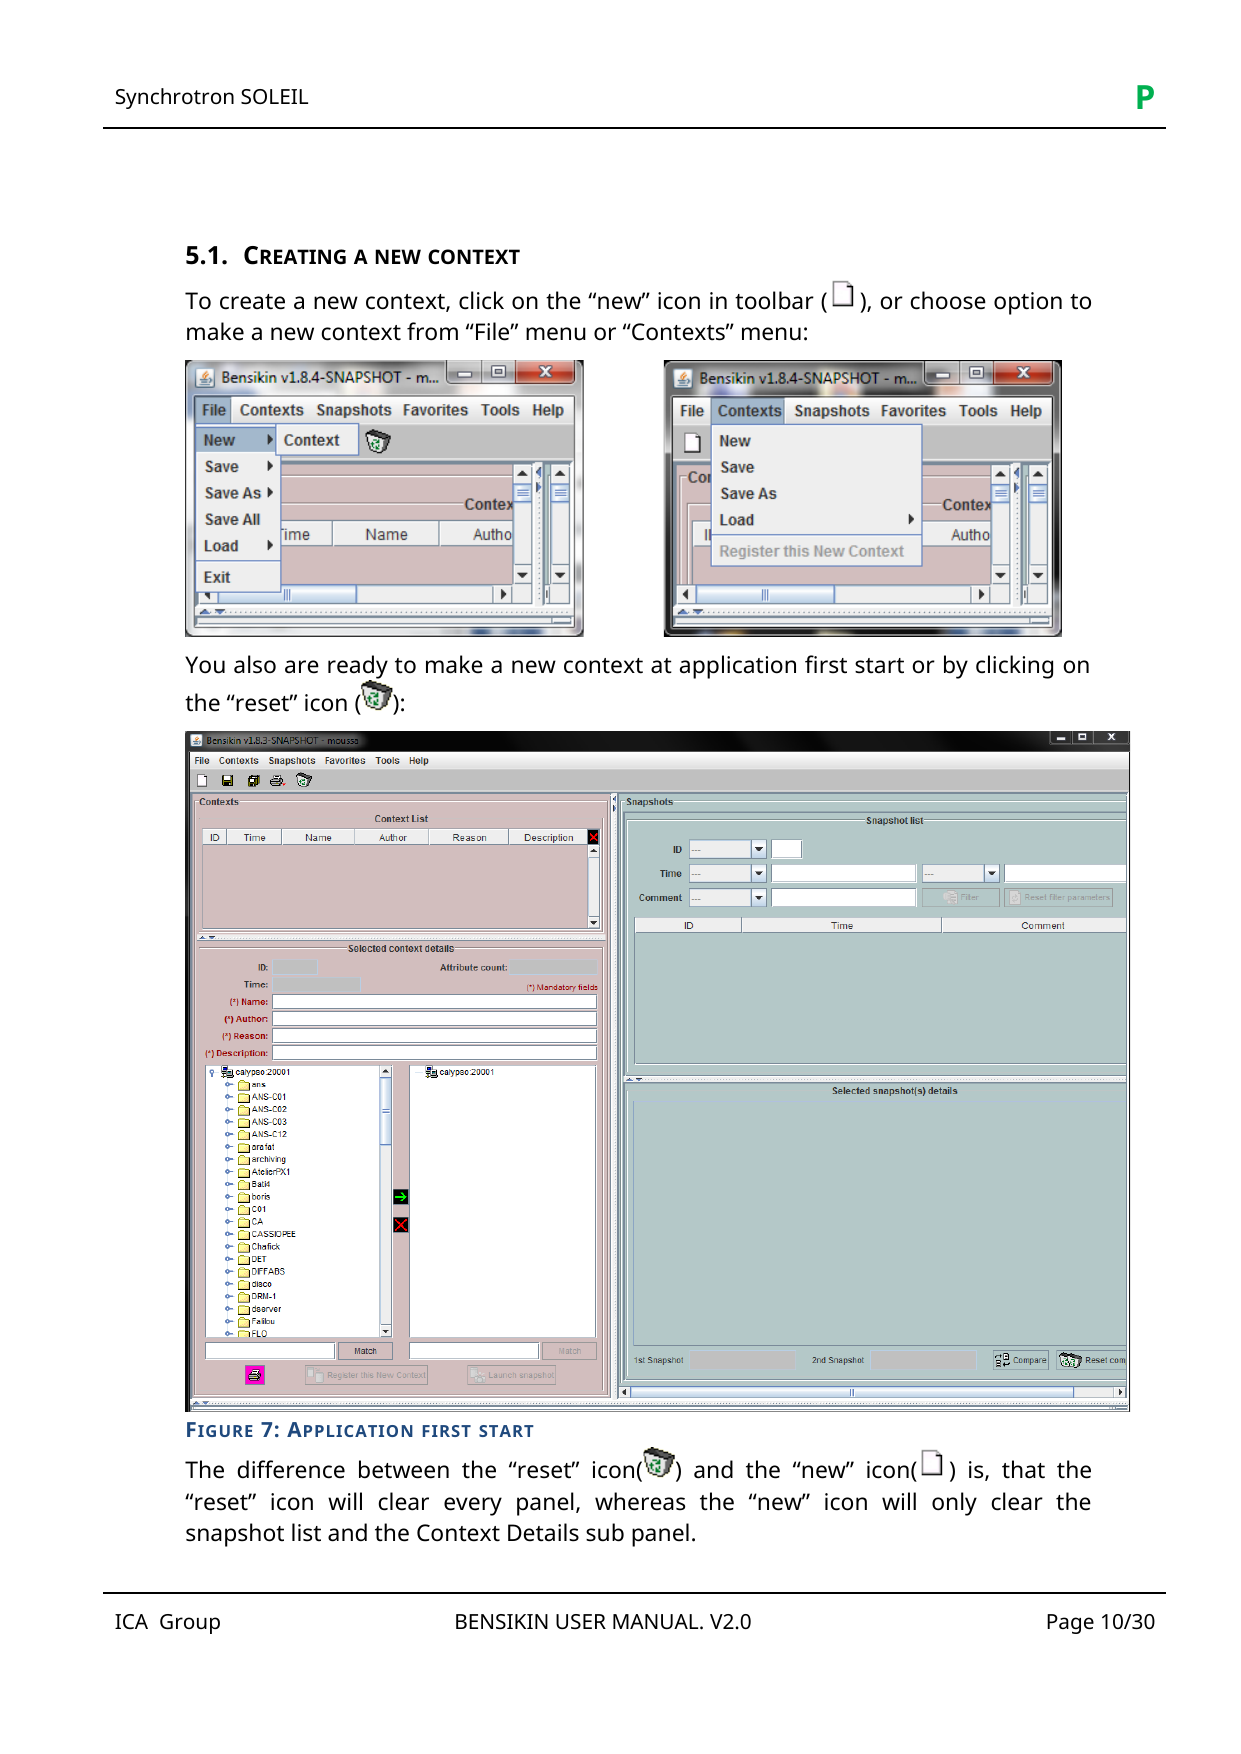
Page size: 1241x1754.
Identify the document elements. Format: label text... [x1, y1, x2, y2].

picture [663, 360, 1062, 637]
picture [917, 1447, 949, 1479]
text Figure 7: Application first start [185, 1415, 1093, 1443]
text The difference between the “reset” icon() and the “new” icon() is, that the “reset” icon will clear every panel, whereas the “new” icon will only clear the snapshot list and the Context Details sub panel. [185, 1448, 1093, 1548]
picture [361, 680, 393, 712]
picture [828, 278, 860, 310]
picture [185, 731, 1130, 1412]
text You also are ready to make a new context at application first start or by clicking on the “reset” icon (): [185, 649, 1093, 718]
text To create a new context, click on the “new” icon in toolbar (), or choose option to make a new context from “File” menu or “Contexts” menu: [185, 278, 1093, 347]
picture [643, 1447, 675, 1479]
subtitle Creating a new context [185, 238, 1093, 272]
picture [185, 360, 584, 637]
